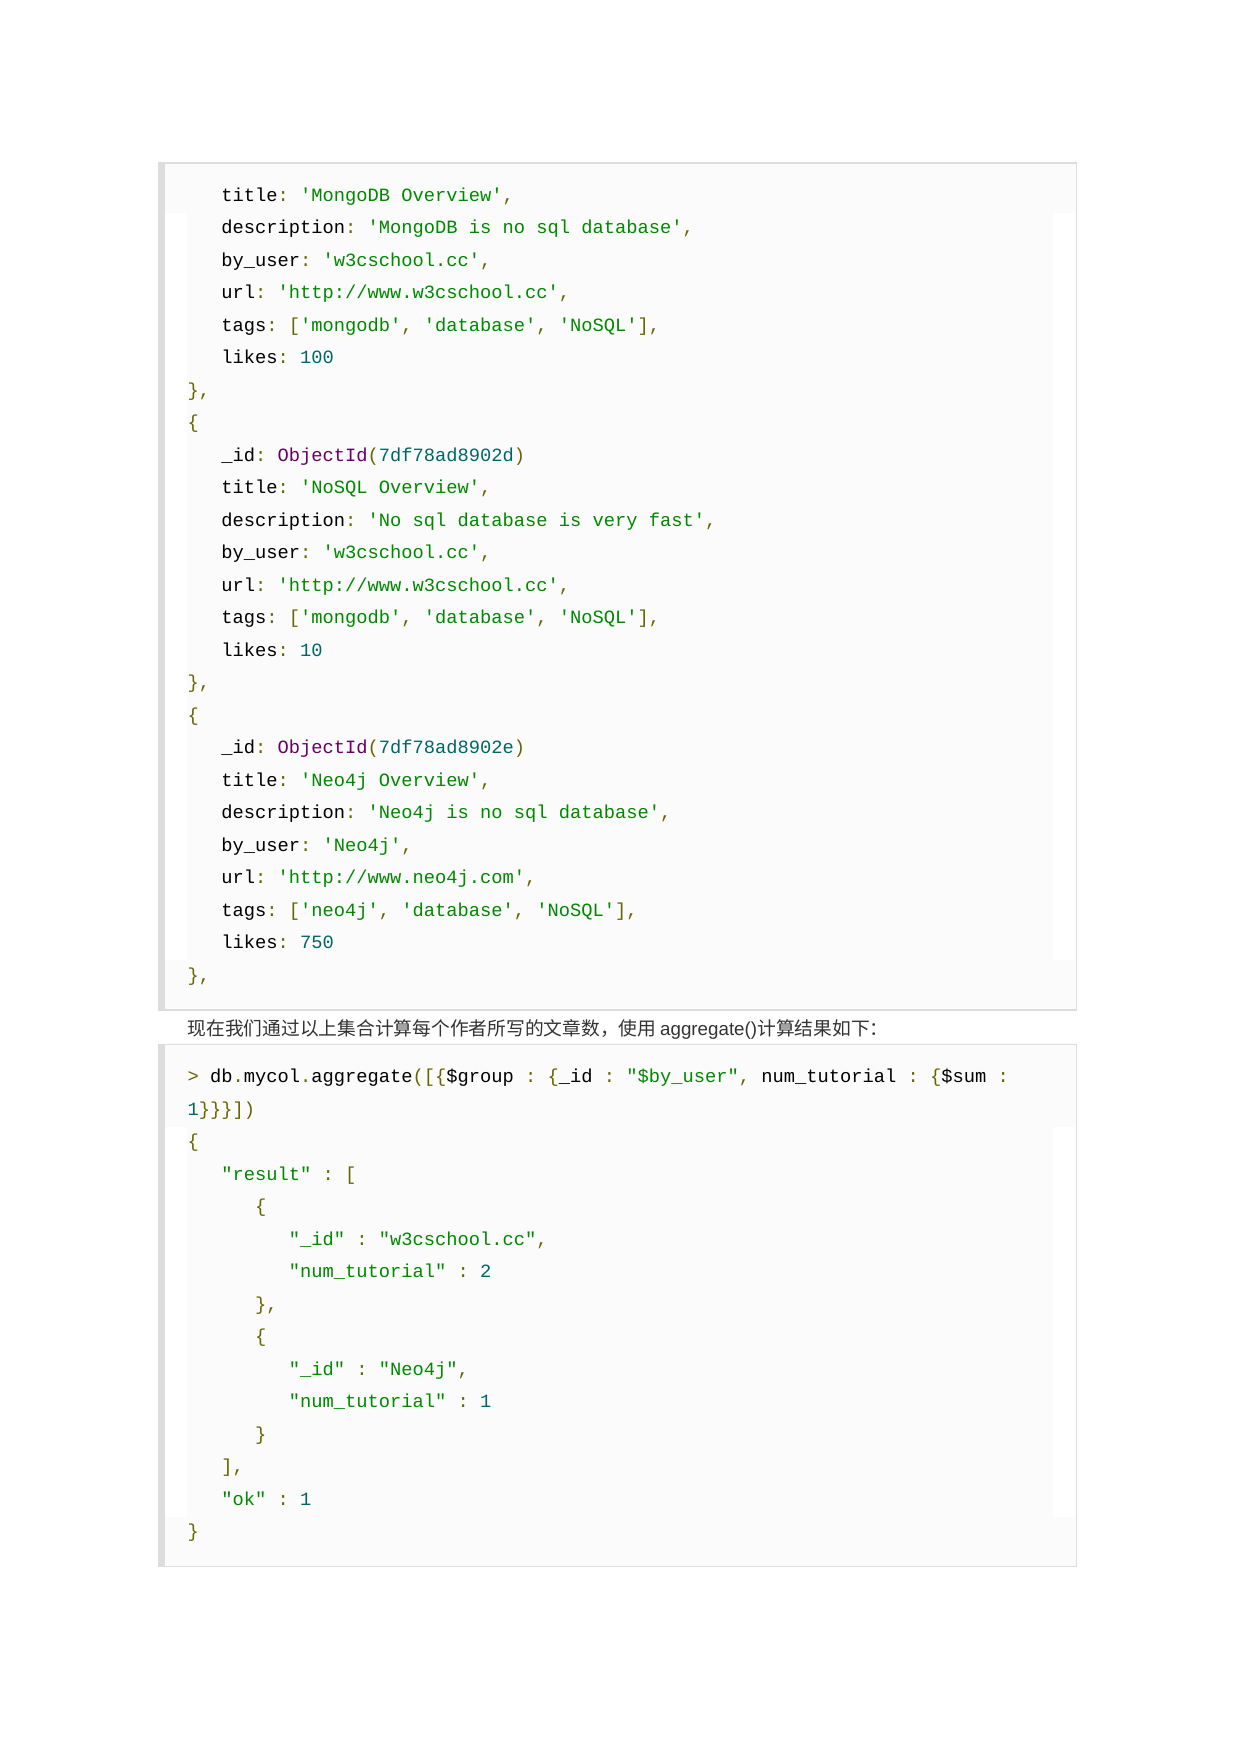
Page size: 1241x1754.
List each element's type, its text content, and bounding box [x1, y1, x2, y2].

text } [187, 1419, 1053, 1452]
text }, [187, 1289, 1053, 1322]
text > db.mycol.aggregate([{$group : {_id : "$by_user", num_tutorial : {$sum : 1}}}]) [165, 1045, 1076, 1127]
text { [187, 1322, 1053, 1354]
text { [187, 1127, 1053, 1159]
text } [165, 1498, 1076, 1566]
text url: 'http://www.w3cschool.cc', [187, 278, 1053, 310]
text _id: ObjectId(7df78ad8902e) [187, 733, 1053, 765]
text { [187, 700, 1053, 733]
text by_user: 'Neo4j', [187, 830, 1053, 863]
text likes: 750 [187, 928, 1053, 942]
text { [187, 1192, 1053, 1224]
text url: 'http://www.w3cschool.cc', [187, 570, 1053, 603]
text by_user: 'w3cschool.cc', [187, 538, 1053, 570]
text "ok" : 1 [187, 1484, 1053, 1498]
text description: 'MongoDB is no sql database', [187, 213, 1053, 245]
text tags: ['mongodb', 'database', 'NoSQL'], [187, 603, 1053, 635]
text tags: ['neo4j', 'database', 'NoSQL'], [187, 895, 1053, 928]
text "_id" : "Neo4j", [187, 1354, 1053, 1387]
text "num_tutorial" : 1 [187, 1387, 1053, 1419]
text ], [187, 1452, 1053, 1484]
text url: 'http://www.neo4j.com', [187, 863, 1053, 895]
text description: 'Neo4j is no sql database', [187, 798, 1053, 830]
text tags: ['mongodb', 'database', 'NoSQL'], [187, 310, 1053, 343]
text }, [165, 942, 1076, 1009]
text "_id" : "w3cschool.cc", [187, 1224, 1053, 1257]
text likes: 100 [187, 343, 1053, 375]
text "num_tutorial" : 2 [187, 1257, 1053, 1289]
text }, [187, 375, 1053, 408]
text { [187, 408, 1053, 440]
text 现在我们通过以上集合计算每个作者所写的文章数，使用aggregate()计算结果如下： [187, 1011, 1053, 1043]
text title: 'MongoDB Overview', [165, 164, 1076, 213]
text title: 'NoSQL Overview', [187, 473, 1053, 505]
text likes: 10 [187, 635, 1053, 668]
text description: 'No sql database is very fast', [187, 505, 1053, 538]
text "result" : [ [187, 1159, 1053, 1192]
text _id: ObjectId(7df78ad8902d) [187, 440, 1053, 473]
text }, [187, 668, 1053, 700]
text title: 'Neo4j Overview', [187, 765, 1053, 798]
text by_user: 'w3cschool.cc', [187, 245, 1053, 278]
